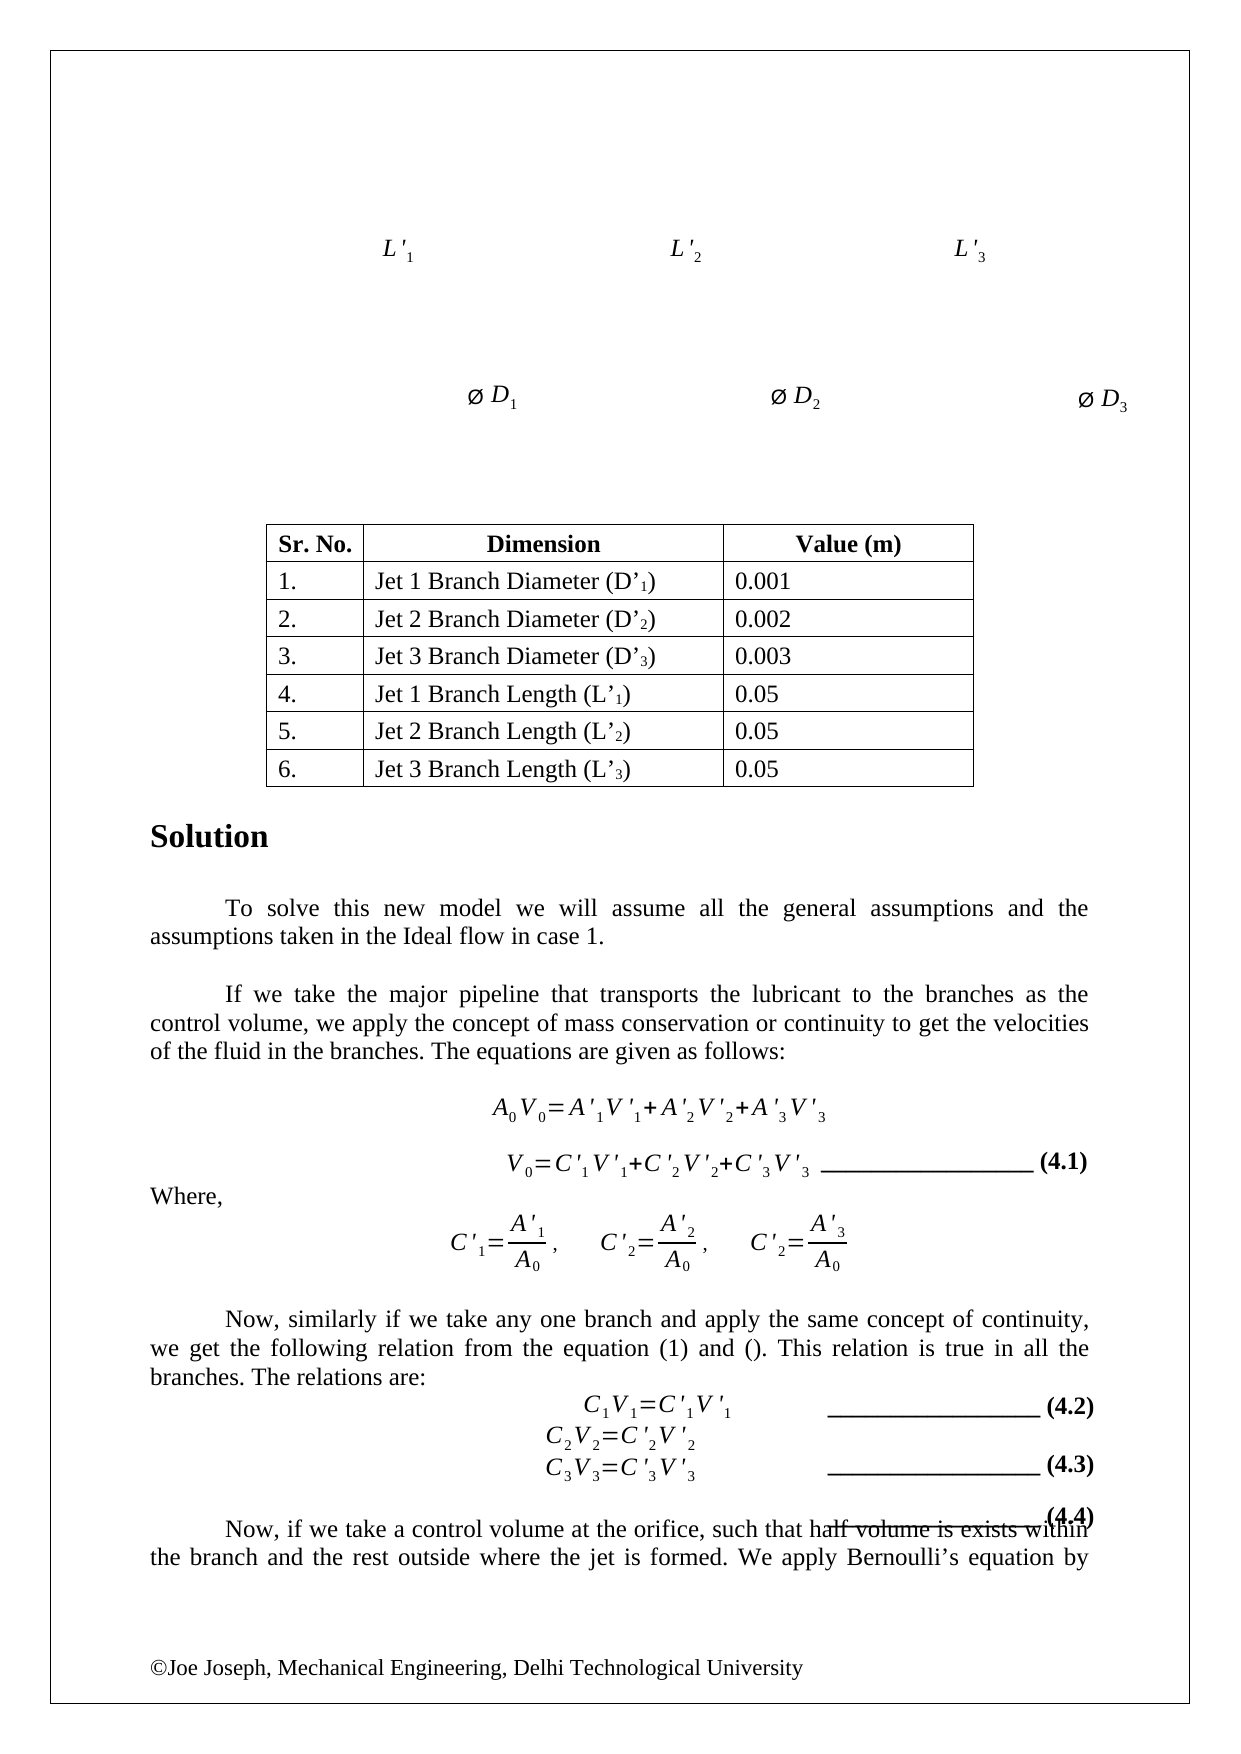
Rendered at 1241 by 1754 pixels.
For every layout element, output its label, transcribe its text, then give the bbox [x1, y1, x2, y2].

table_cell 6. [267, 750, 363, 786]
table_header Sr. No. [267, 525, 363, 561]
table_cell Jet 3 Branch Length (L’3) [364, 750, 723, 786]
table_cell Jet 2 Branch Diameter (D’2) [364, 600, 723, 636]
table_cell 0.05 [724, 750, 973, 786]
table_cell 1. [267, 562, 363, 599]
table_cell Jet 1 Branch Diameter (D’1) [364, 562, 723, 599]
table_cell Jet 2 Branch Length (L’2) [364, 712, 723, 749]
table_cell 0.002 [724, 600, 973, 636]
text , , [150, 1209, 1090, 1276]
text Now, similarly if we take any one branch and apply the same concept of continuity, we get the following relation from the equation (1) and (). This relation is true in all the branches. The relations are: [150, 1304, 1090, 1391]
table_cell 0.05 [724, 712, 973, 749]
table_cell 4. [267, 675, 363, 711]
text Where, [150, 1181, 1090, 1209]
table_header Dimension [364, 525, 723, 561]
text To solve this new model we will assume all the general assumptions and the assumptions taken in the Ideal flow in case 1. [150, 893, 1090, 950]
text If we take the major pipeline that transports the lubricant to the branches as the control volume, we apply the concept of mass conservation or continuity to get the velocities of the fluid in the branches. The equations are given as follows: [150, 979, 1090, 1065]
text Solution [150, 816, 1090, 854]
table_cell 3. [267, 637, 363, 674]
table_cell 0.001 [724, 562, 973, 599]
table_cell 2. [267, 600, 363, 636]
table_cell Jet 3 Branch Diameter (D’3) [364, 637, 723, 674]
table_cell Jet 1 Branch Length (L’1) [364, 675, 723, 711]
table_cell 0.05 [724, 675, 973, 711]
table_cell 0.003 [724, 637, 973, 674]
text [150, 1514, 1090, 1571]
table_cell 5. [267, 712, 363, 749]
table_header Value (m) [724, 525, 973, 561]
